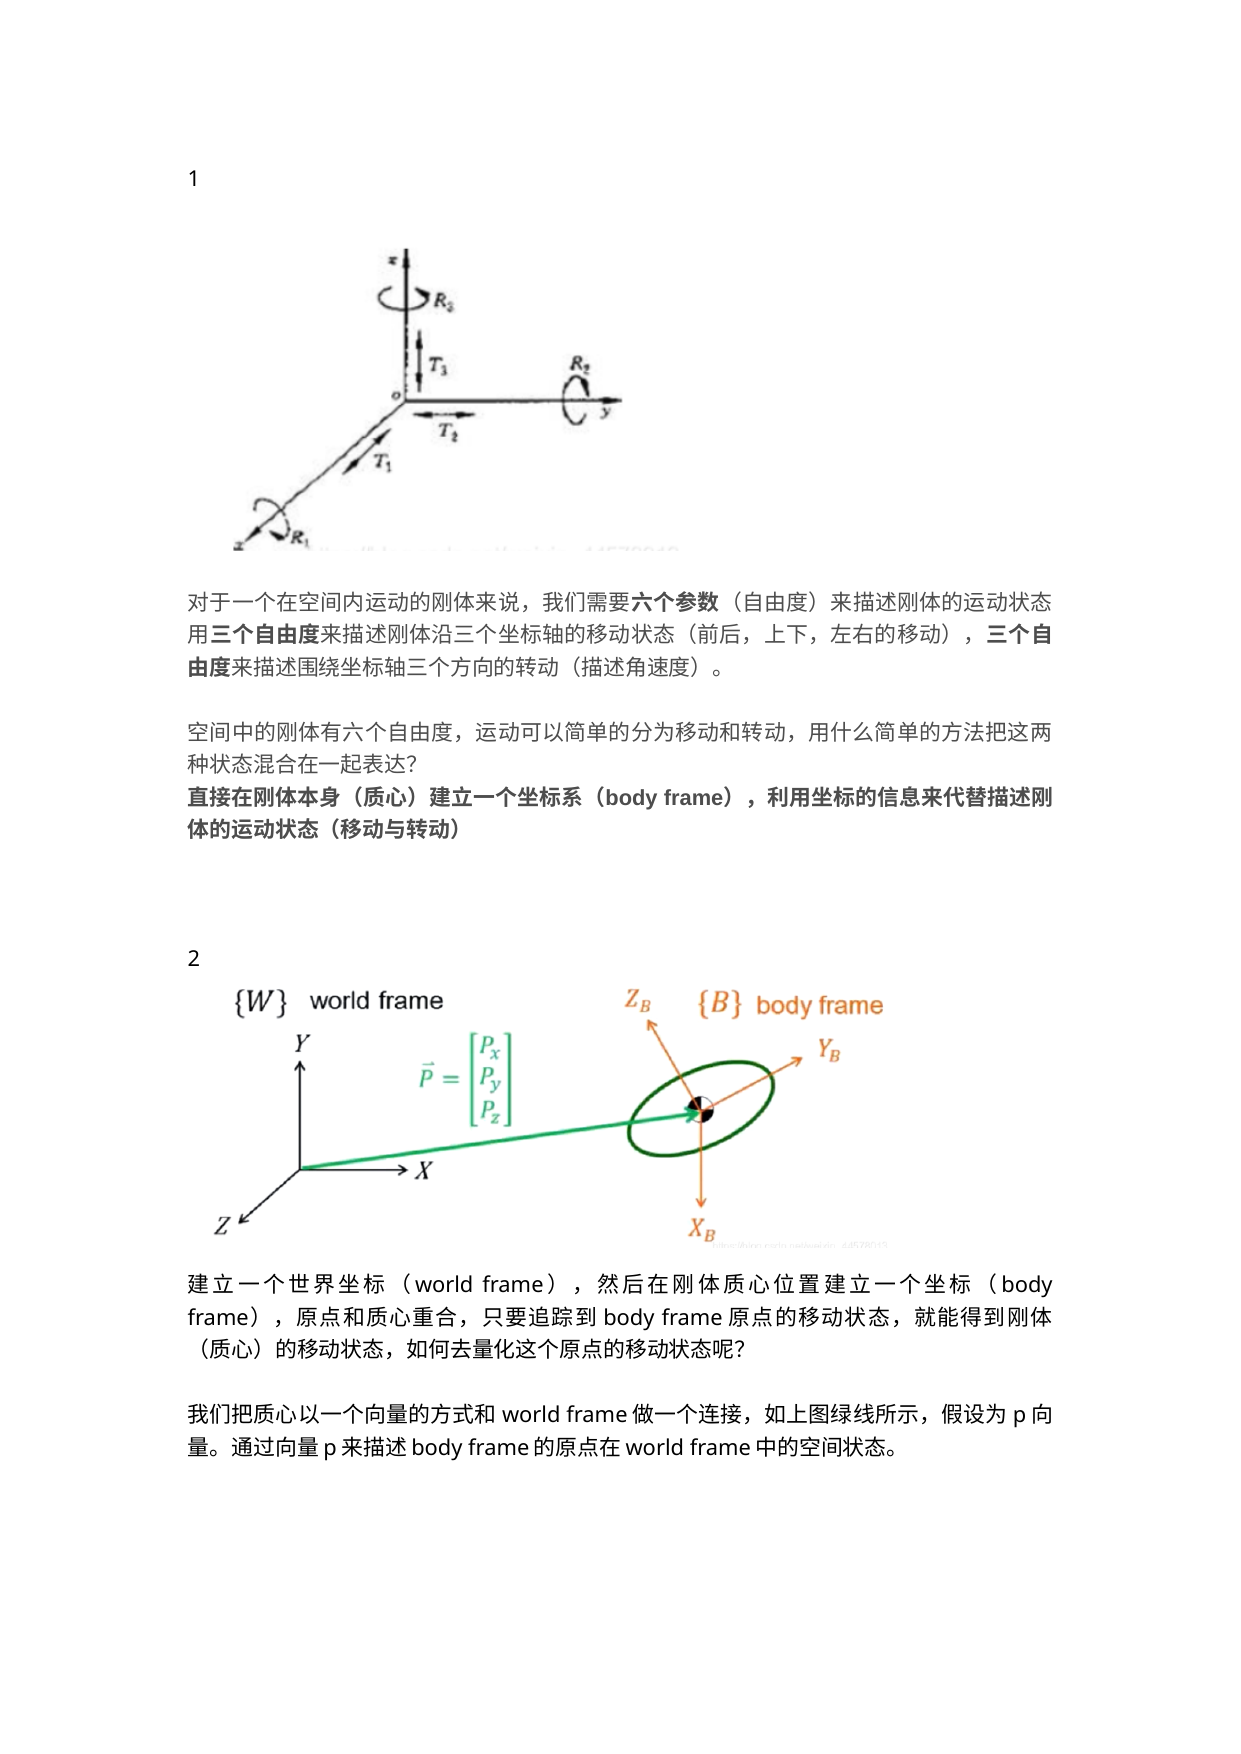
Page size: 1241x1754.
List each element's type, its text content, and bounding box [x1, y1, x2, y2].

text 1 [187, 162, 1053, 194]
text 建立一个世界坐标（world frame），然后在刚体质心位置建立一个坐标（body frame），原点和质心重合，只要追踪到body frame原点的移动状态，就能得到刚体（质心）的移动状态，如何去量化这个原点的移动状态呢？ [187, 1267, 1053, 1364]
picture [187, 227, 682, 551]
text 对于一个在空间内运动的刚体来说，我们需要六个参数（自由度）来描述刚体的运动状态：用三个自由度来描述刚体沿三个坐标轴的移动状态（前后，上下，左右的移动），三个自由度来描述围绕坐标轴三个方向的转动（描述角速度）。 [187, 584, 1053, 682]
picture [187, 974, 905, 1248]
text 2 [187, 942, 1053, 974]
text 直接在刚体本身（质心）建立一个坐标系（body frame），利用坐标的信息来代替描述刚体的运动状态（移动与转动） [187, 779, 1053, 844]
text 空间中的刚体有六个自由度，运动可以简单的分为移动和转动，用什么简单的方法把这两种状态混合在一起表达？ [187, 714, 1053, 779]
text 我们把质心以一个向量的方式和world frame做一个连接，如上图绿线所示，假设为p向量。通过向量p来描述body frame的原点在world frame中的空间状态。 [187, 1397, 1053, 1462]
